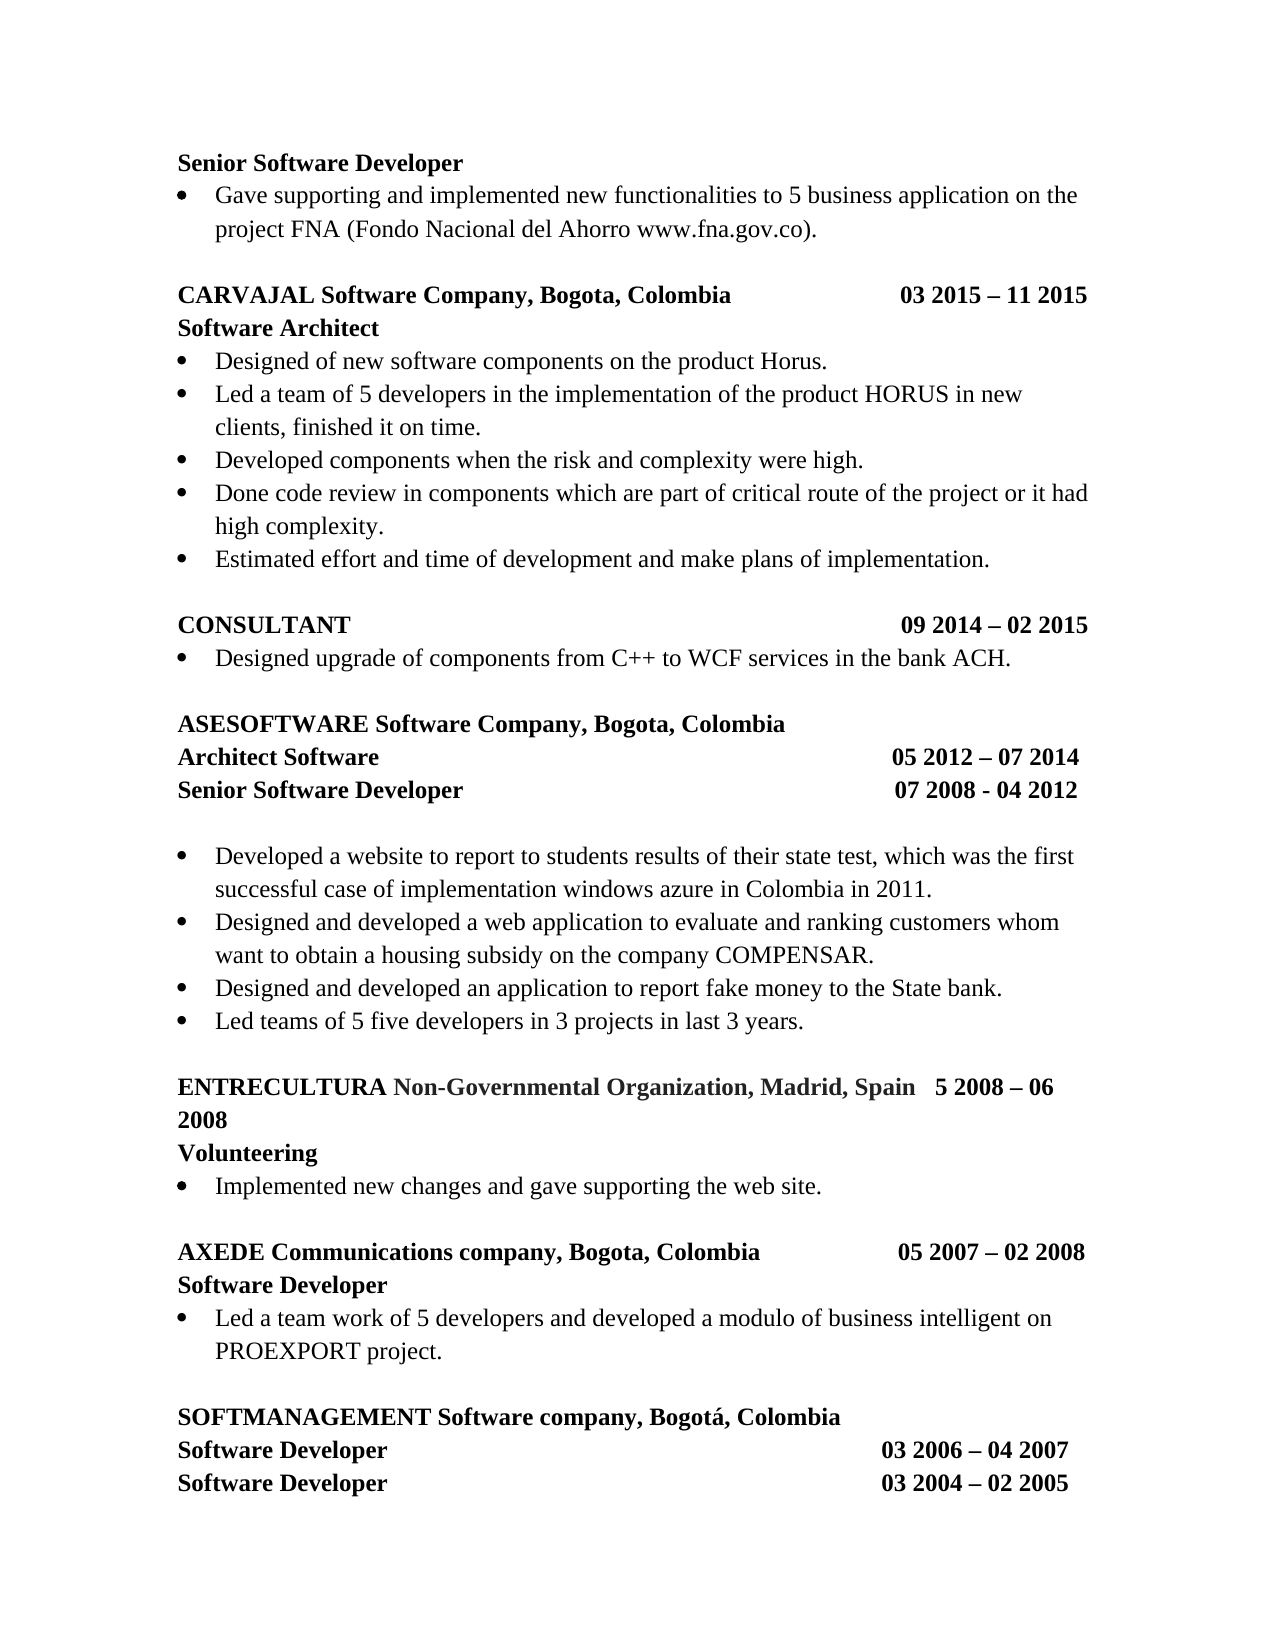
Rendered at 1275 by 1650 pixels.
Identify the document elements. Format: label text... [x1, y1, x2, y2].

text Architect Software 05 2012 – 07 2014 [177, 742, 1098, 771]
text SOFTMANAGEMENT Software company, Bogotá, Colombia [177, 1402, 1098, 1431]
text Software Developer [177, 1270, 1098, 1299]
text Software Developer 03 2006 – 04 2007 [177, 1435, 1098, 1464]
list Designed of new software components on the product Horus. [177, 346, 1098, 374]
text Software Architect [177, 313, 1098, 341]
list Gave supporting and implemented new functionalities to 5 business application on the project FNA (Fondo Nacional del Ahorro www.fna.gov.co). [177, 181, 1098, 242]
text ASESOFTWARE Software Company, Bogota, Colombia [177, 709, 1098, 738]
list Designed upgrade of components from C++ to WCF services in the bank ACH. [177, 643, 1098, 672]
text ENTRECULTURA Non-Governmental Organization, Madrid, Spain 5 2008 – 06 2008 [177, 1072, 1098, 1134]
text CARVAJAL Software Company, Bogota, Colombia 03 2015 – 11 2015 [177, 280, 1098, 308]
text Volunteering [177, 1138, 1098, 1167]
list Estimated effort and time of development and make plans of implementation. [177, 544, 1098, 573]
list Led teams of 5 five developers in 3 projects in last 3 years. [177, 1006, 1098, 1035]
list Led a team of 5 developers in the implementation of the product HORUS in new clients, finished it on time. [177, 379, 1098, 441]
text CONSULTANT 09 2014 – 02 2015 [177, 610, 1098, 639]
list Led a team work of 5 developers and developed a modulo of business intelligent on PROEXPORT project. [177, 1303, 1098, 1365]
list Designed and developed an application to report fake money to the State bank. [177, 973, 1098, 1002]
text AXEDE Communications company, Bogota, Colombia 05 2007 – 02 2008 [177, 1237, 1098, 1266]
text Software Developer 03 2004 – 02 2005 [177, 1468, 1098, 1497]
text Senior Software Developer 07 2008 - 04 2012 [177, 775, 1098, 804]
list Developed a website to report to students results of their state test, which was the first successful case of implementation windows azure in Colombia in 2011. [177, 841, 1098, 903]
text Senior Software Developer [177, 148, 1098, 176]
list Implemented new changes and gave supporting the web site. [177, 1171, 1098, 1200]
list Developed components when the risk and complexity were high. [177, 445, 1098, 473]
list Done code review in components which are part of critical route of the project or it had high complexity. [177, 478, 1098, 539]
list Designed and developed a web application to evaluate and ranking customers whom want to obtain a housing subsidy on the company COMPENSAR. [177, 907, 1098, 969]
